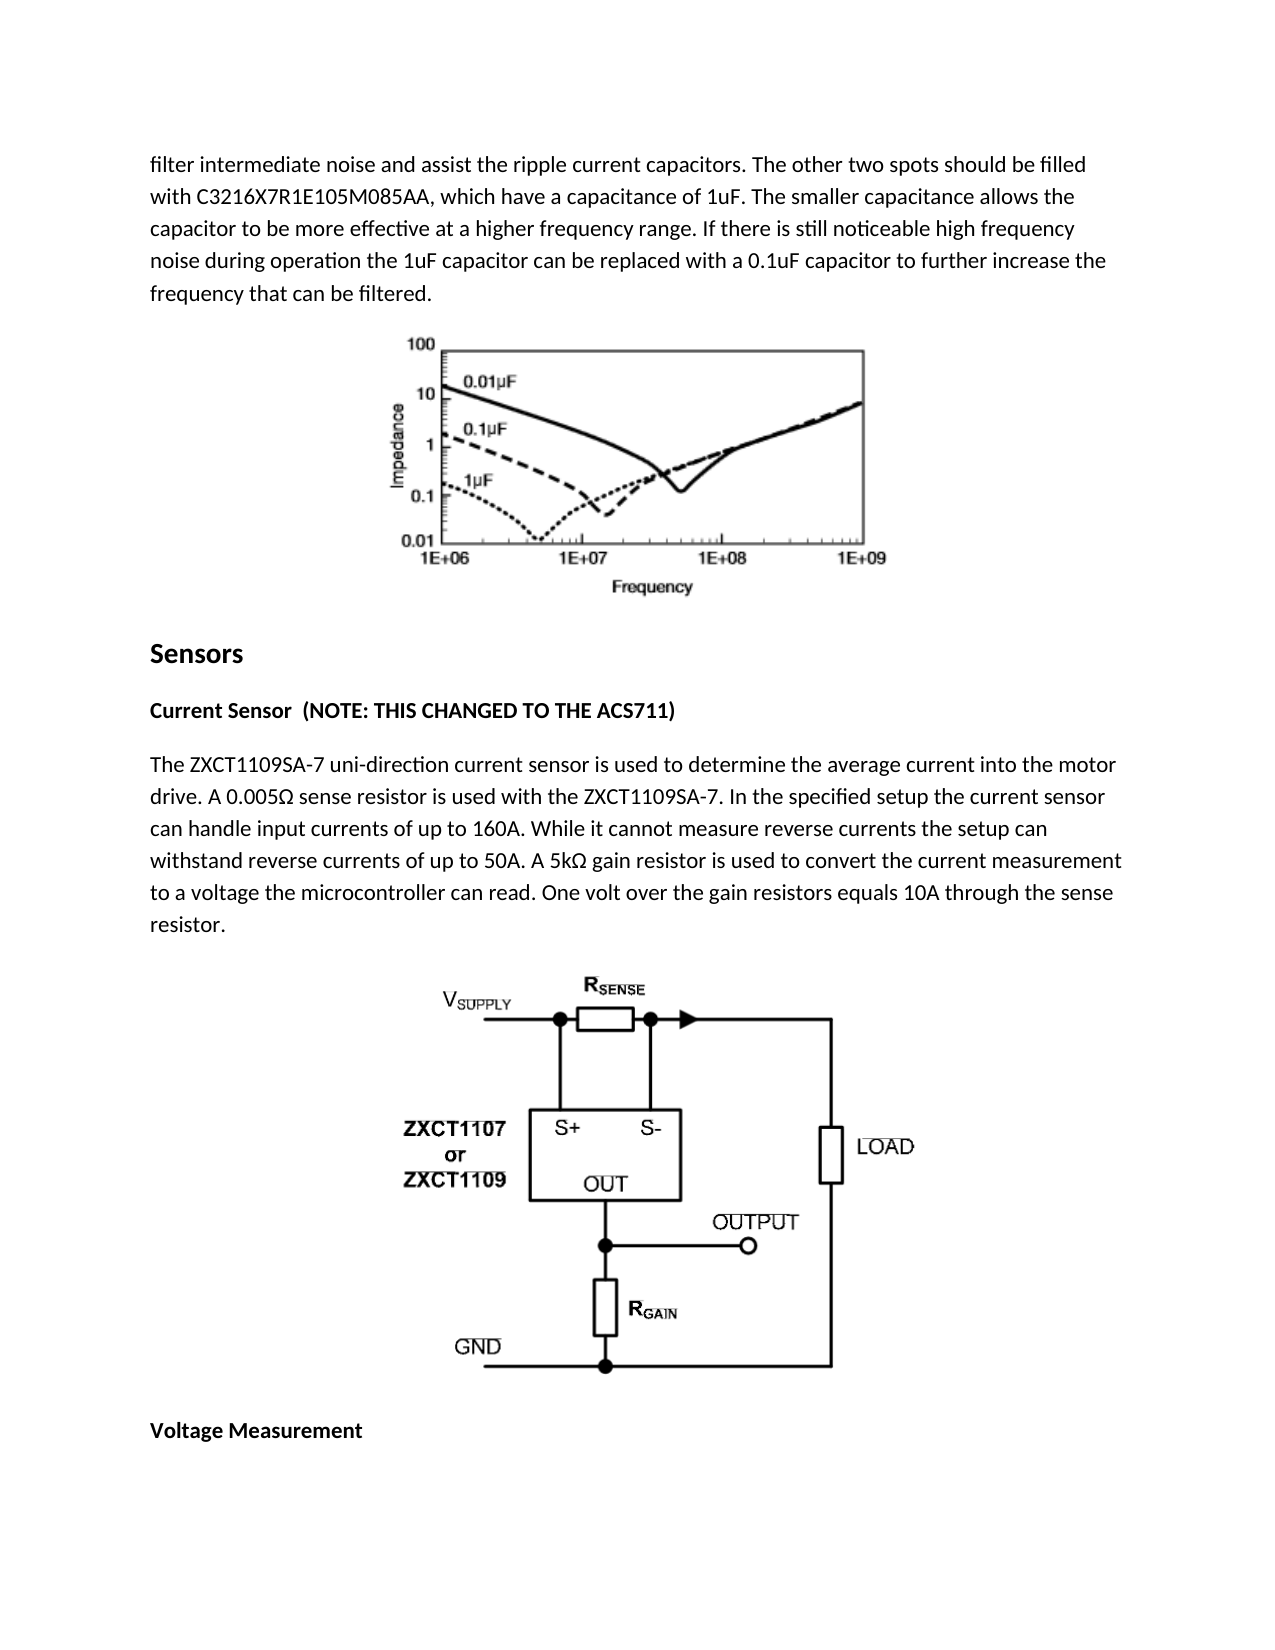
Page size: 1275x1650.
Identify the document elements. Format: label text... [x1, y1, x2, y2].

picture [366, 331, 909, 610]
text Sensors [150, 635, 1125, 671]
picture [351, 963, 924, 1392]
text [150, 150, 1125, 307]
text Voltage Measurement [150, 1416, 1125, 1444]
text The ZXCT1109SA-7 uni-direction current sensor is used to determine the average current into the motor drive. A 0.005Ω sense resistor is used with the ZXCT1109SA-7. In the specified setup the current sensor can handle input currents of up to 160A. While it cannot measure reverse currents the setup can withstand reverse currents of up to 50A. A 5kΩ gain resistor is used to convert the current measurement to a voltage the microcontroller can read. One volt over the gain resistors equals 10A through the sense resistor. [150, 750, 1125, 939]
text Current Sensor (NOTE: THIS CHANGED TO THE ACS711) [150, 697, 1125, 725]
